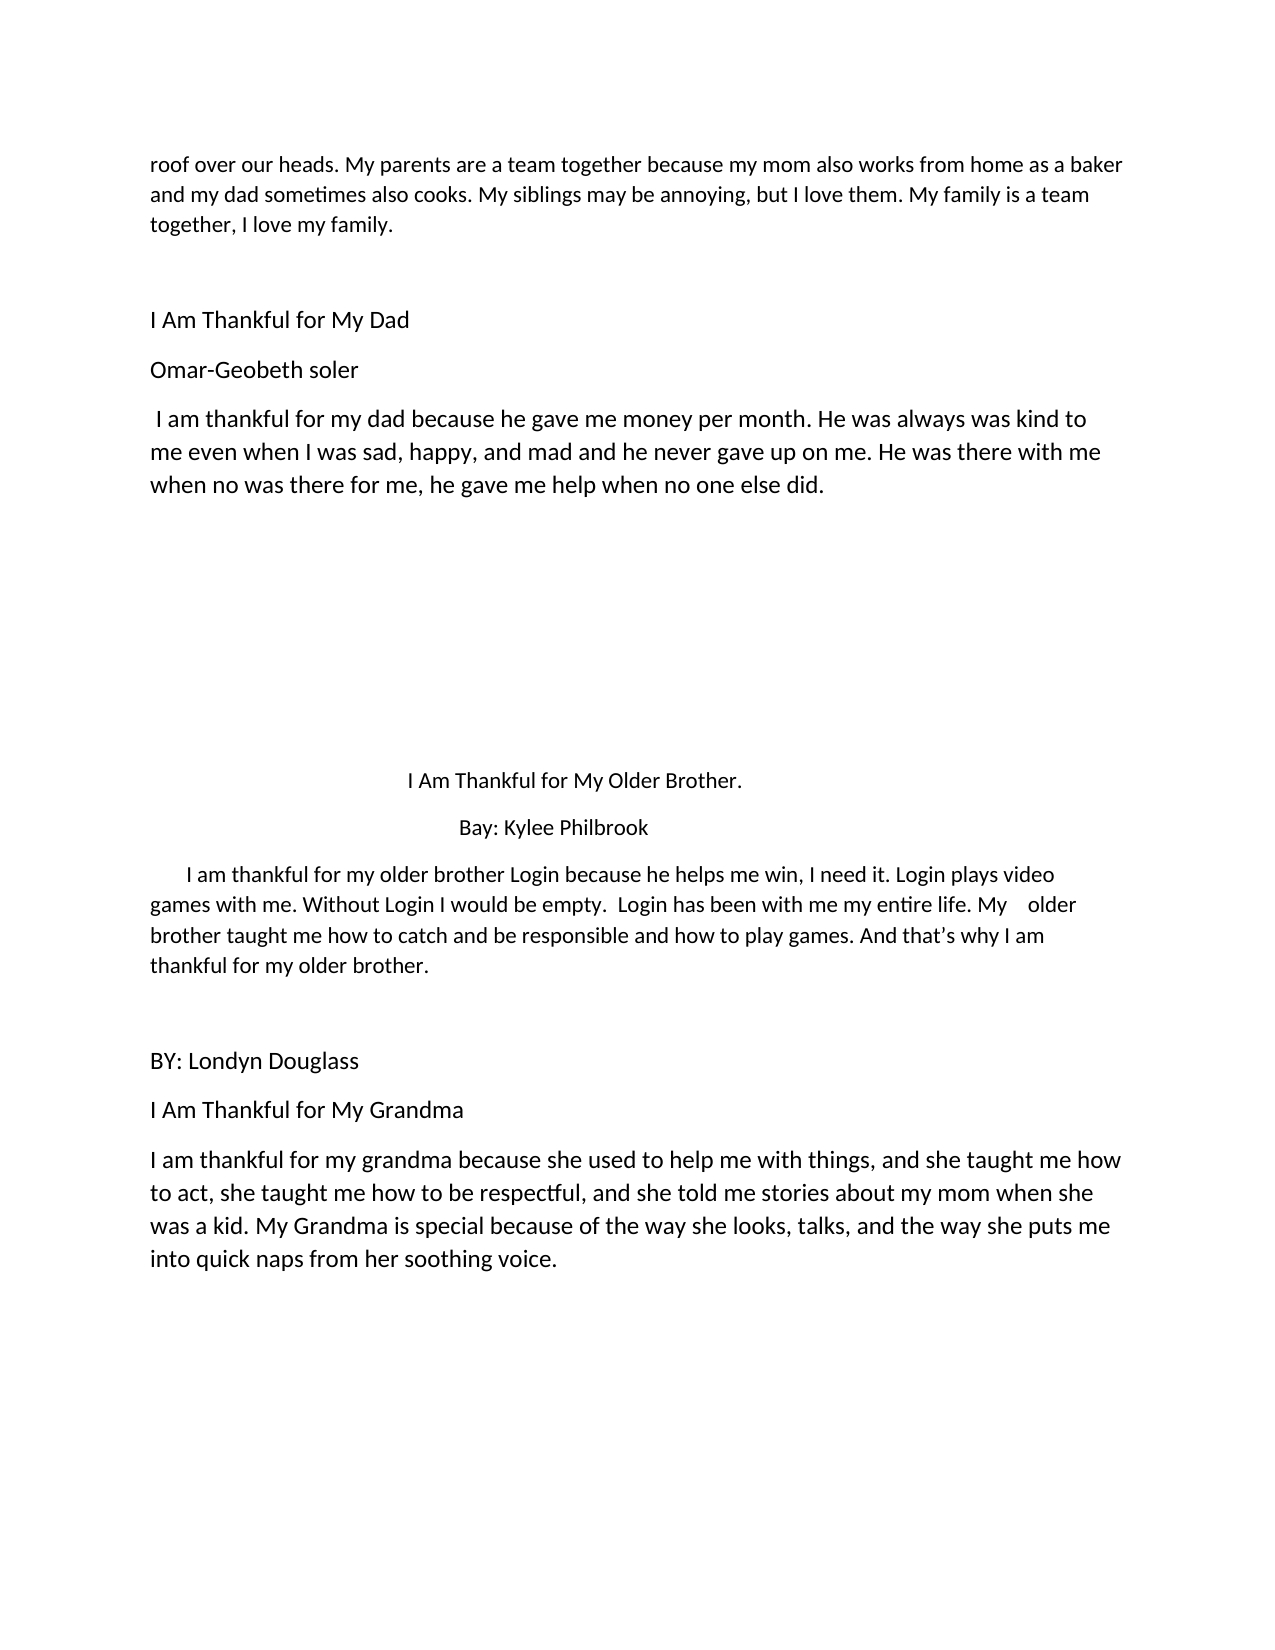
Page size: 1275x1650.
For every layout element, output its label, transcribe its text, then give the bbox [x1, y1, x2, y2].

text I Am Thankful for My Dad [150, 304, 1125, 335]
text I am thankful for my dad because he gave me money per month. He was always was kind to me even when I was sad, happy, and mad and he never gave up on me. He was there with me when no was there for me, he gave me help when no one else did. [150, 403, 1125, 500]
text I Am Thankful for My Older Brother. [150, 767, 1125, 795]
text I am thankful for my older brother Login because he helps me win, I need it. Login plays video games with me. Without Login I would be empty. Login has been with me my entire life. My older brother taught me how to catch and be responsible and how to play games. And that’s why I am thankful for my older brother. [150, 860, 1125, 979]
text I Am Thankful for My Grandma [150, 1094, 1125, 1125]
text BY: Londyn Douglass [150, 1045, 1125, 1075]
text Bay: Kylee Philbrook [150, 813, 1125, 842]
text Omar-Geobeth soler [150, 354, 1125, 384]
text I am thankful for my grandma because she used to help me with things, and she taught me how to act, she taught me how to be respectful, and she told me stories about my mom when she was a kid. My Grandma is special because of the way she looks, talks, and the way she puts me into quick naps from her soothing voice. [150, 1144, 1125, 1273]
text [150, 150, 1125, 238]
